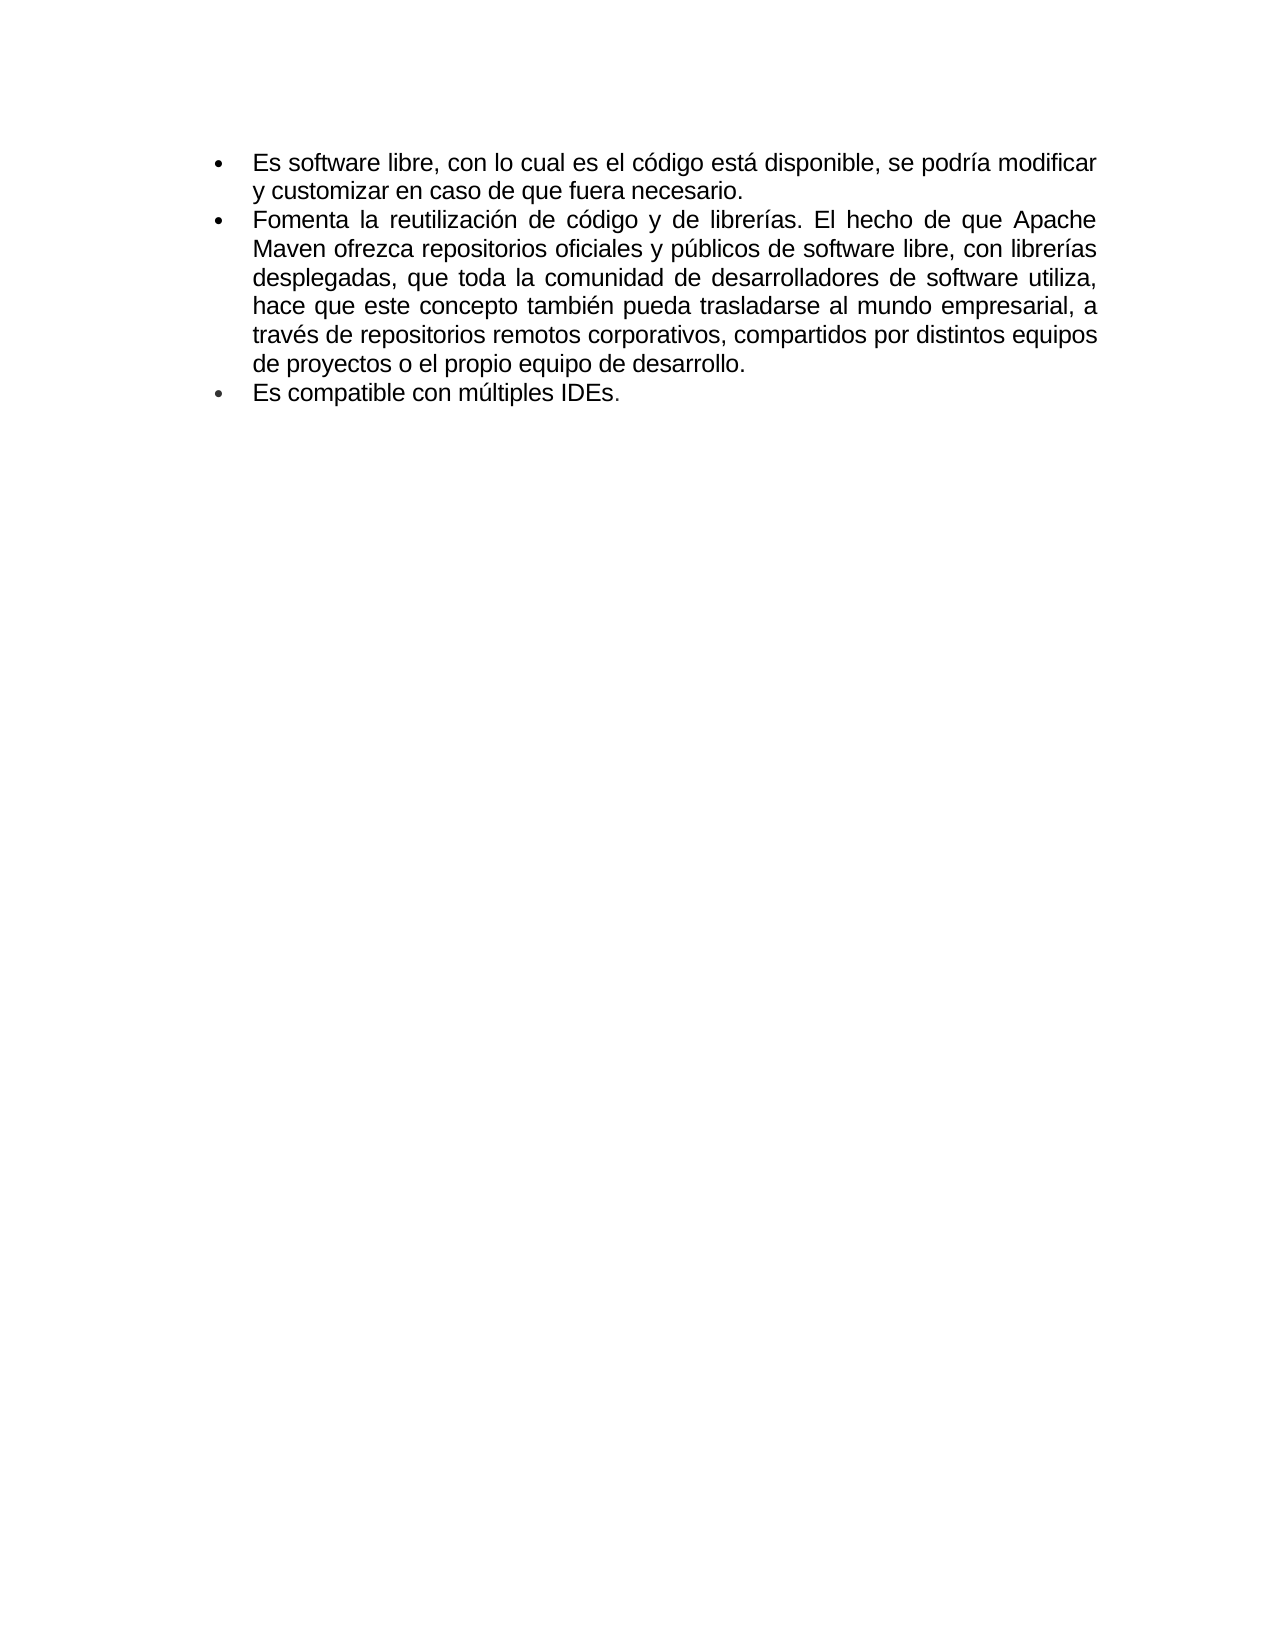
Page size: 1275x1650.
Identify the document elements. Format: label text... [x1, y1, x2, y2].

list Es compatible con múltiples IDEs. [215, 378, 1098, 406]
list Fomenta la reutilización de código y de librerías. El hecho de que Apache Maven ofrezca repositorios oficiales y públicos de software libre, con librerías desplegadas, que toda la comunidad de desarrolladores de software utiliza, hace que este concepto también pueda trasladarse al mundo empresarial, a través de repositorios remotos corporativos, compartidos por distintos equipos de proyectos o el propio equipo de desarrollo. [215, 205, 1098, 378]
list Es software libre, con lo cual es el código está disponible, se podría modificar y customizar en caso de que fuera necesario. [215, 148, 1098, 205]
